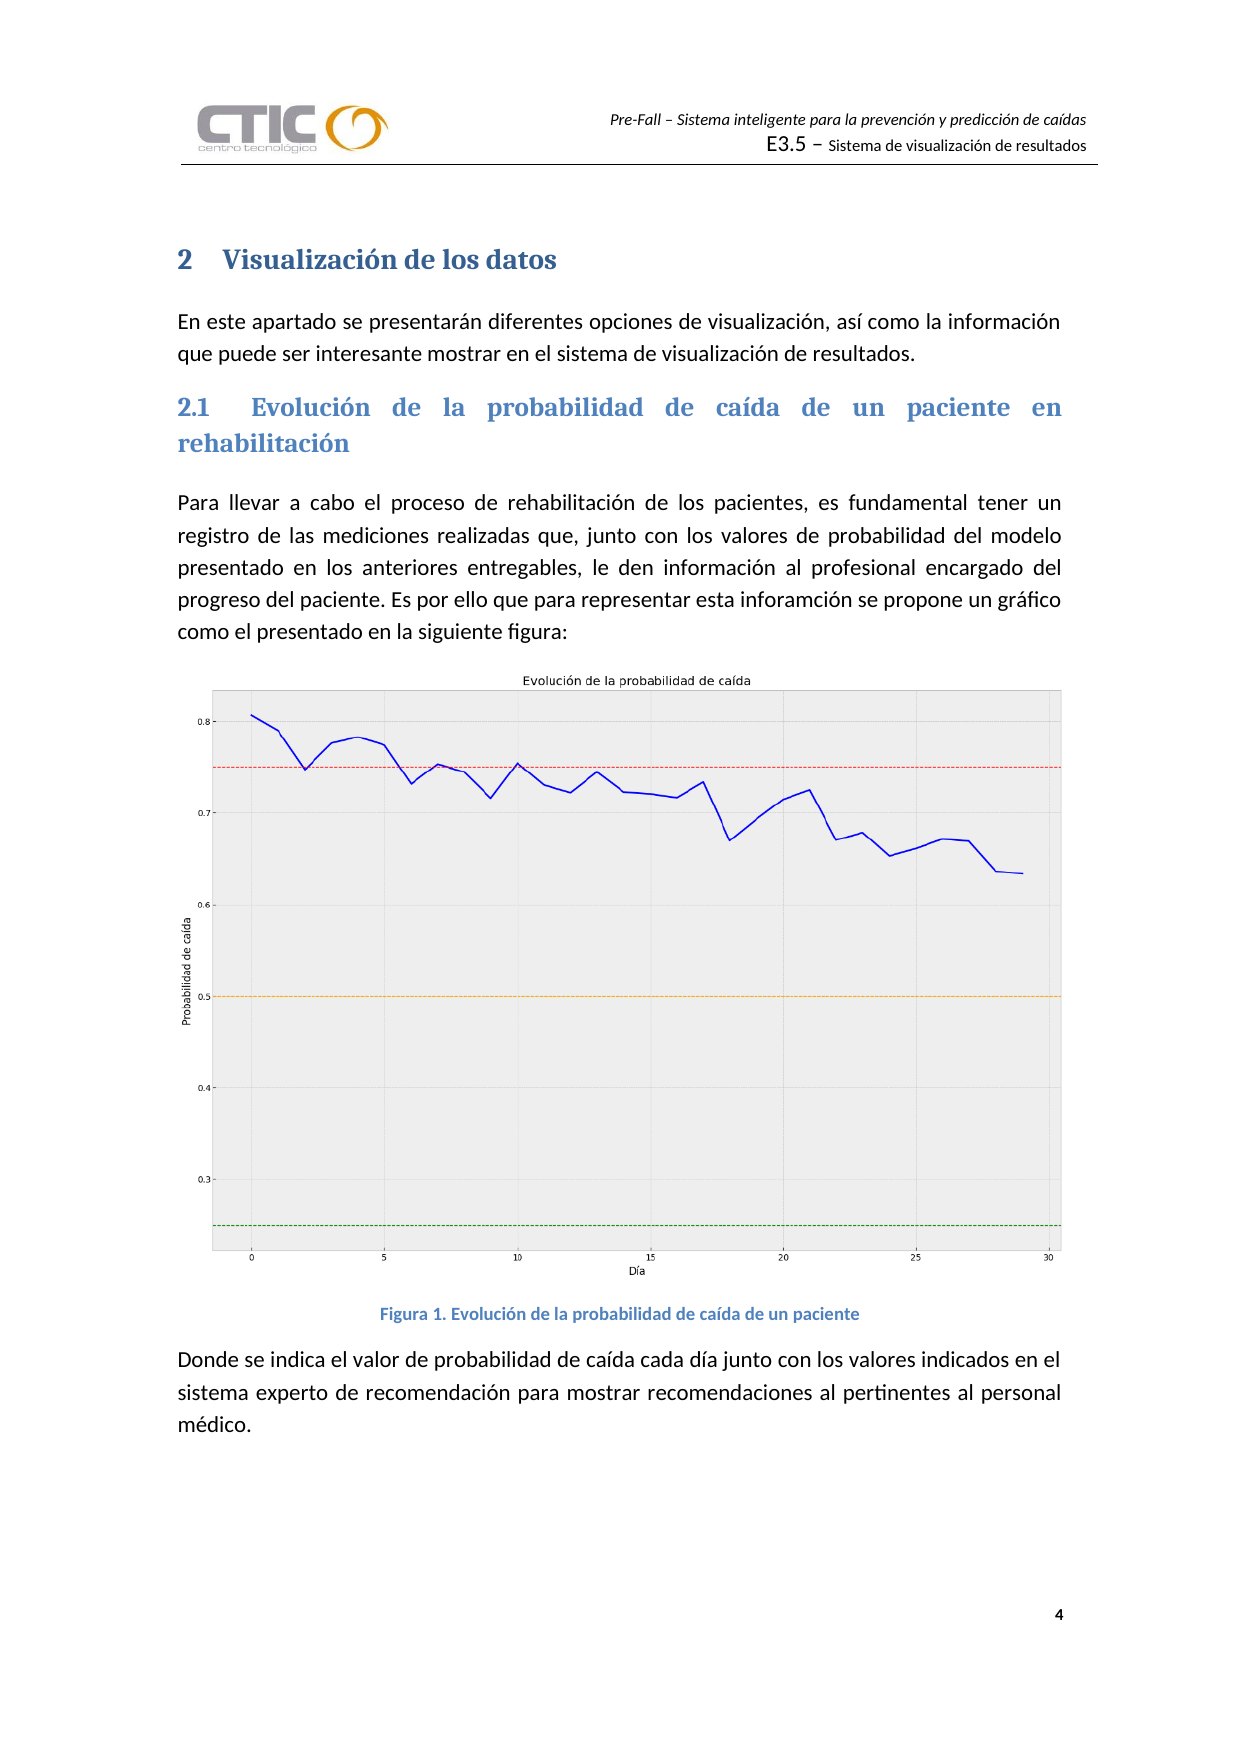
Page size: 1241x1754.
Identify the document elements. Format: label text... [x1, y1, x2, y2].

text En este apartado se presentarán diferentes opciones de visualización, así como la información que puede ser interesante mostrar en el sistema de visualización de resultados. [177, 307, 1063, 367]
subtitle Visualización de los datos [177, 243, 1063, 277]
text Donde se indica el valor de probabilidad de caída cada día junto con los valores indicados en el sistema experto de recomendación para mostrar recomendaciones al pertinentes al personal médico. [177, 1345, 1063, 1438]
picture [177, 670, 1063, 1277]
subtitle Evolución de la probabilidad de caída de un paciente en rehabilitación [177, 392, 1063, 459]
text Para llevar a cabo el proceso de rehabilitación de los pacientes, es fundamental tener un registro de las mediciones realizadas que, junto con los valores de probabilidad del modelo presentado en los anteriores entregables, le den información al profesional encargado del progreso del paciente. Es por ello que para representar esta inforamción se propone un gráfico como el presentado en la siguiente figura: [177, 488, 1063, 645]
text Figura 1. Evolución de la probabilidad de caída de un paciente [177, 1302, 1063, 1324]
picture [192, 101, 390, 154]
